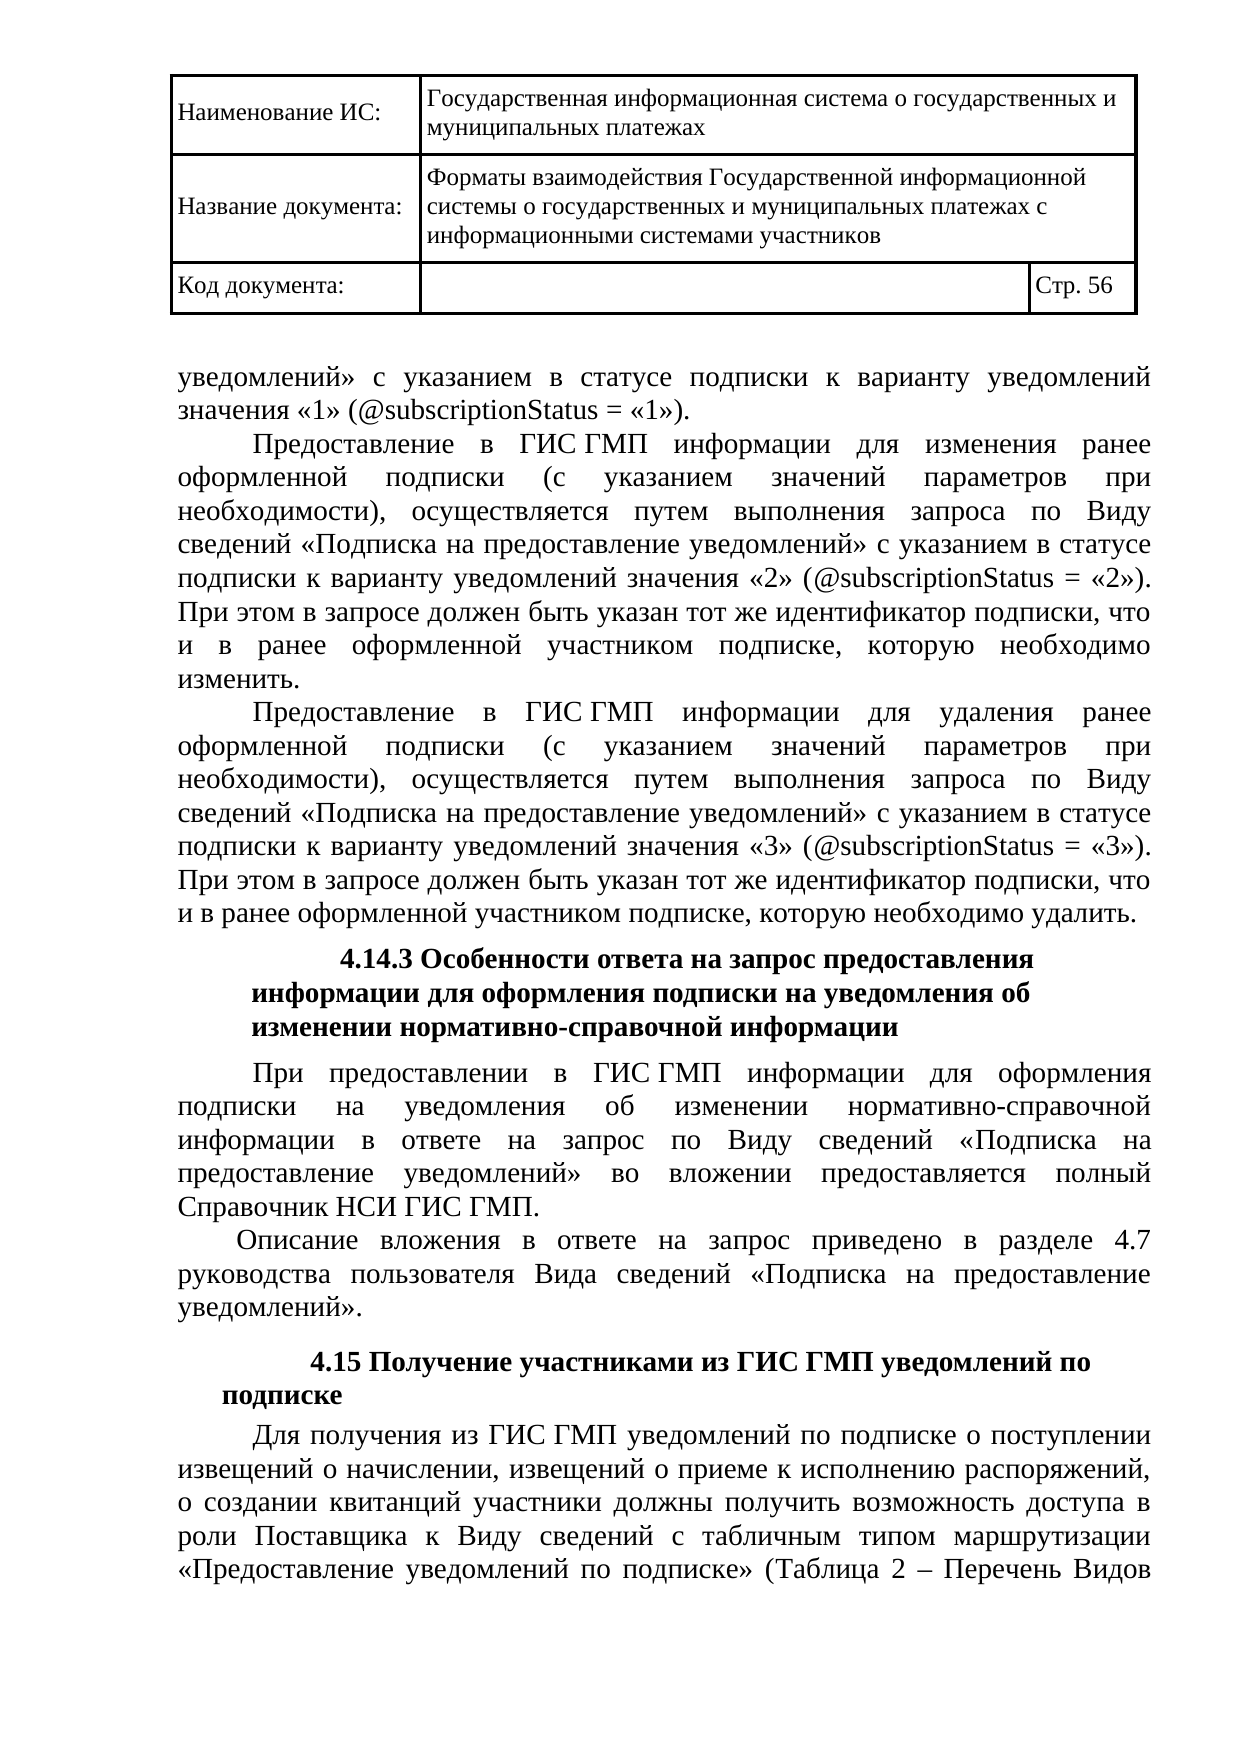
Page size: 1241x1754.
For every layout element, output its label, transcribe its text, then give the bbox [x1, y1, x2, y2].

text При предоставлении в ГИС ГМП информации для оформления подписки на уведомления об изменении нормативно-справочной информации в ответе на запрос по Виду сведений «Подписка на предоставление уведомлений» во вложении предоставляется полный Справочник НСИ ГИС ГМП. [177, 1055, 1152, 1222]
text Описание вложения в ответе на запрос приведено в разделе 4.7 руководства пользователя Вида сведений «Подписка на предоставление уведомлений». [177, 1222, 1152, 1323]
text Предоставление в ГИС ГМП информации для удаления ранее оформленной подписки (с указанием значений параметров при необходимости), осуществляется путем выполнения запроса по Виду сведений «Подписка на предоставление уведомлений» с указанием в статусе подписки к варианту уведомлений значения «3» (@subscriptionStatus = «3»). При этом в запросе должен быть указан тот же идентификатор подписки, что и в ранее оформленной участником подписке, которую необходимо удалить. [177, 694, 1152, 929]
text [177, 1417, 1152, 1585]
text Получение участниками из ГИС ГМП уведомлений по подписке [222, 1344, 1152, 1411]
text Предоставление в ГИС ГМП информации для изменения ранее оформленной подписки (с указанием значений параметров при необходимости), осуществляется путем выполнения запроса по Виду сведений «Подписка на предоставление уведомлений» с указанием в статусе подписки к варианту уведомлений значения «2» (@subscriptionStatus = «2»). При этом в запросе должен быть указан тот же идентификатор подписки, что и в ранее оформленной участником подписке, которую необходимо изменить. [177, 426, 1152, 694]
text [177, 359, 1152, 426]
text Особенности ответа на запрос предоставления информации для оформления подписки на уведомления об изменении нормативно-справочной информации [251, 942, 1152, 1042]
